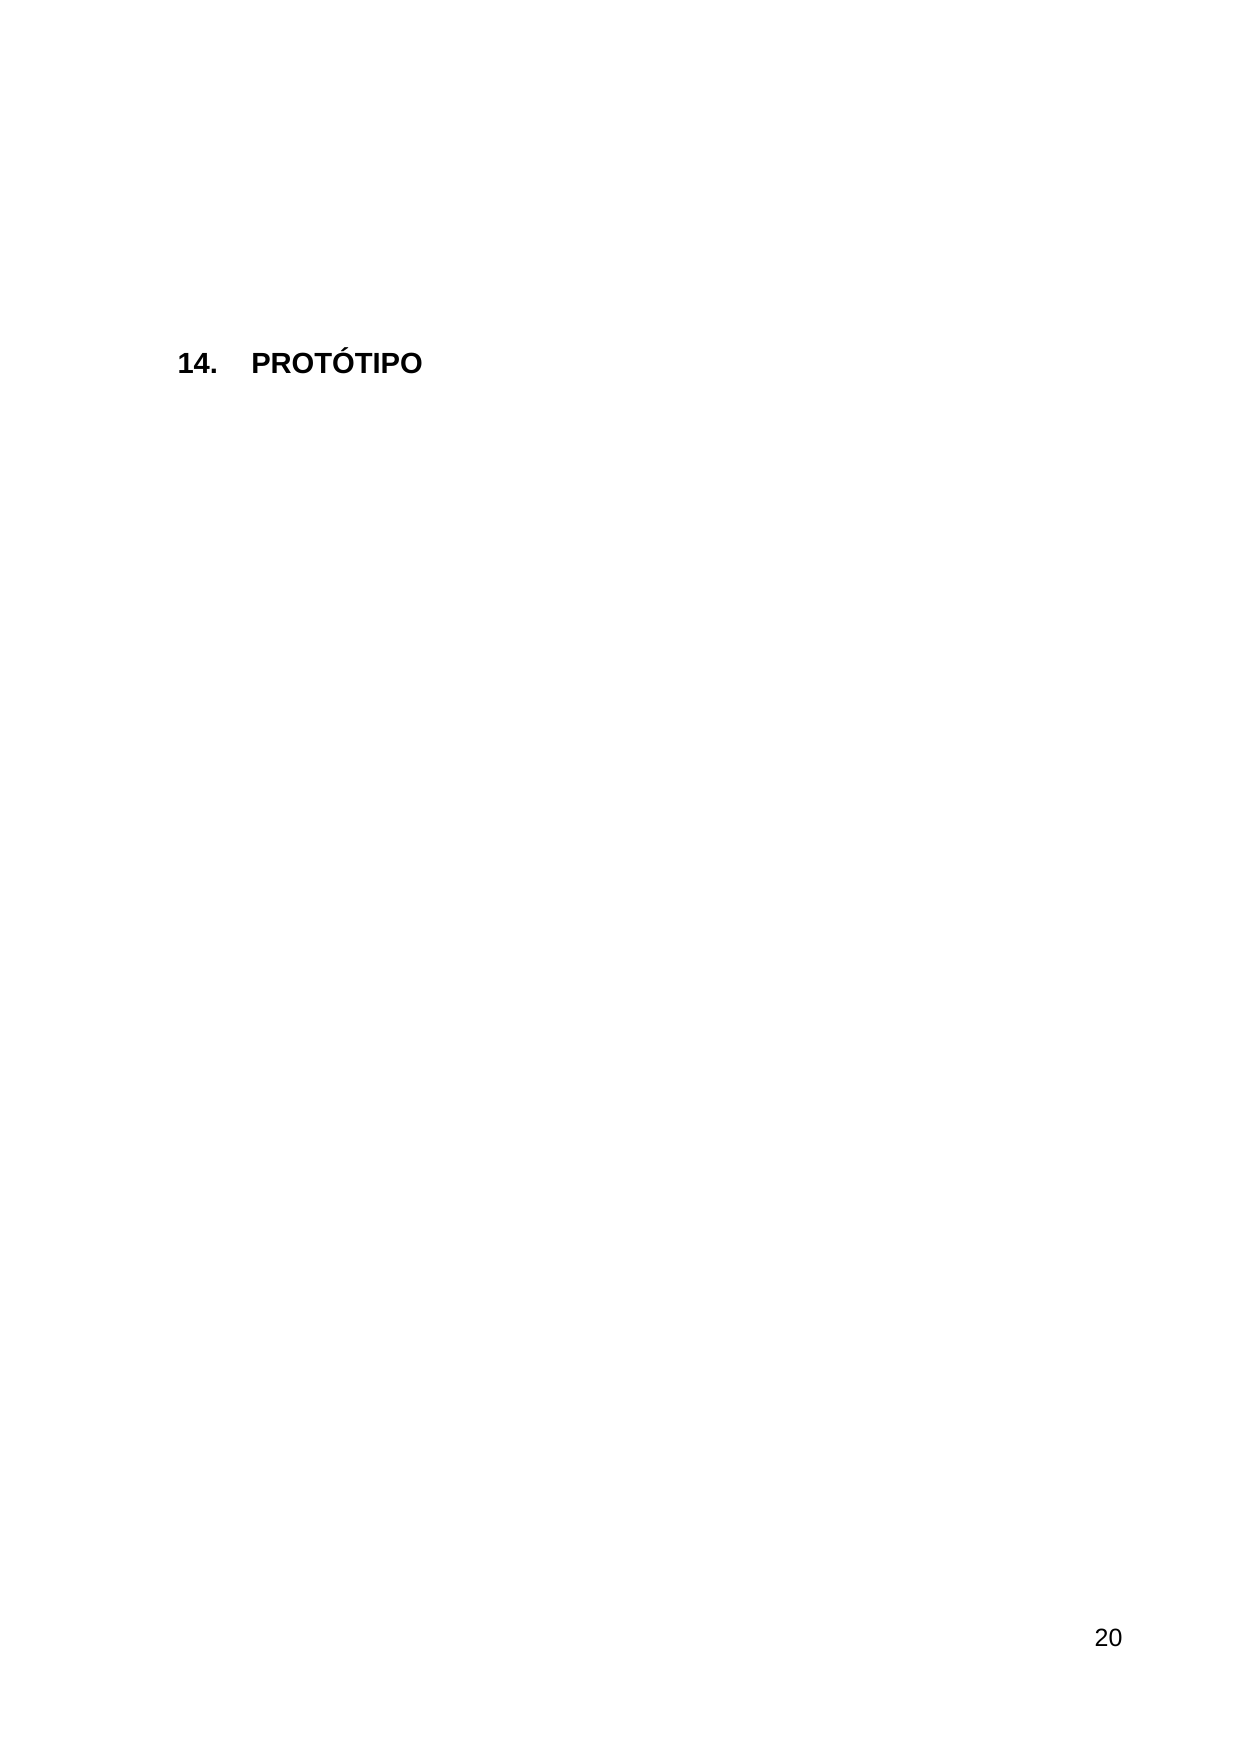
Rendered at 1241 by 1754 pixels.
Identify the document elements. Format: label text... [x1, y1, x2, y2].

subtitle PROTÓTIPO [177, 346, 1122, 379]
